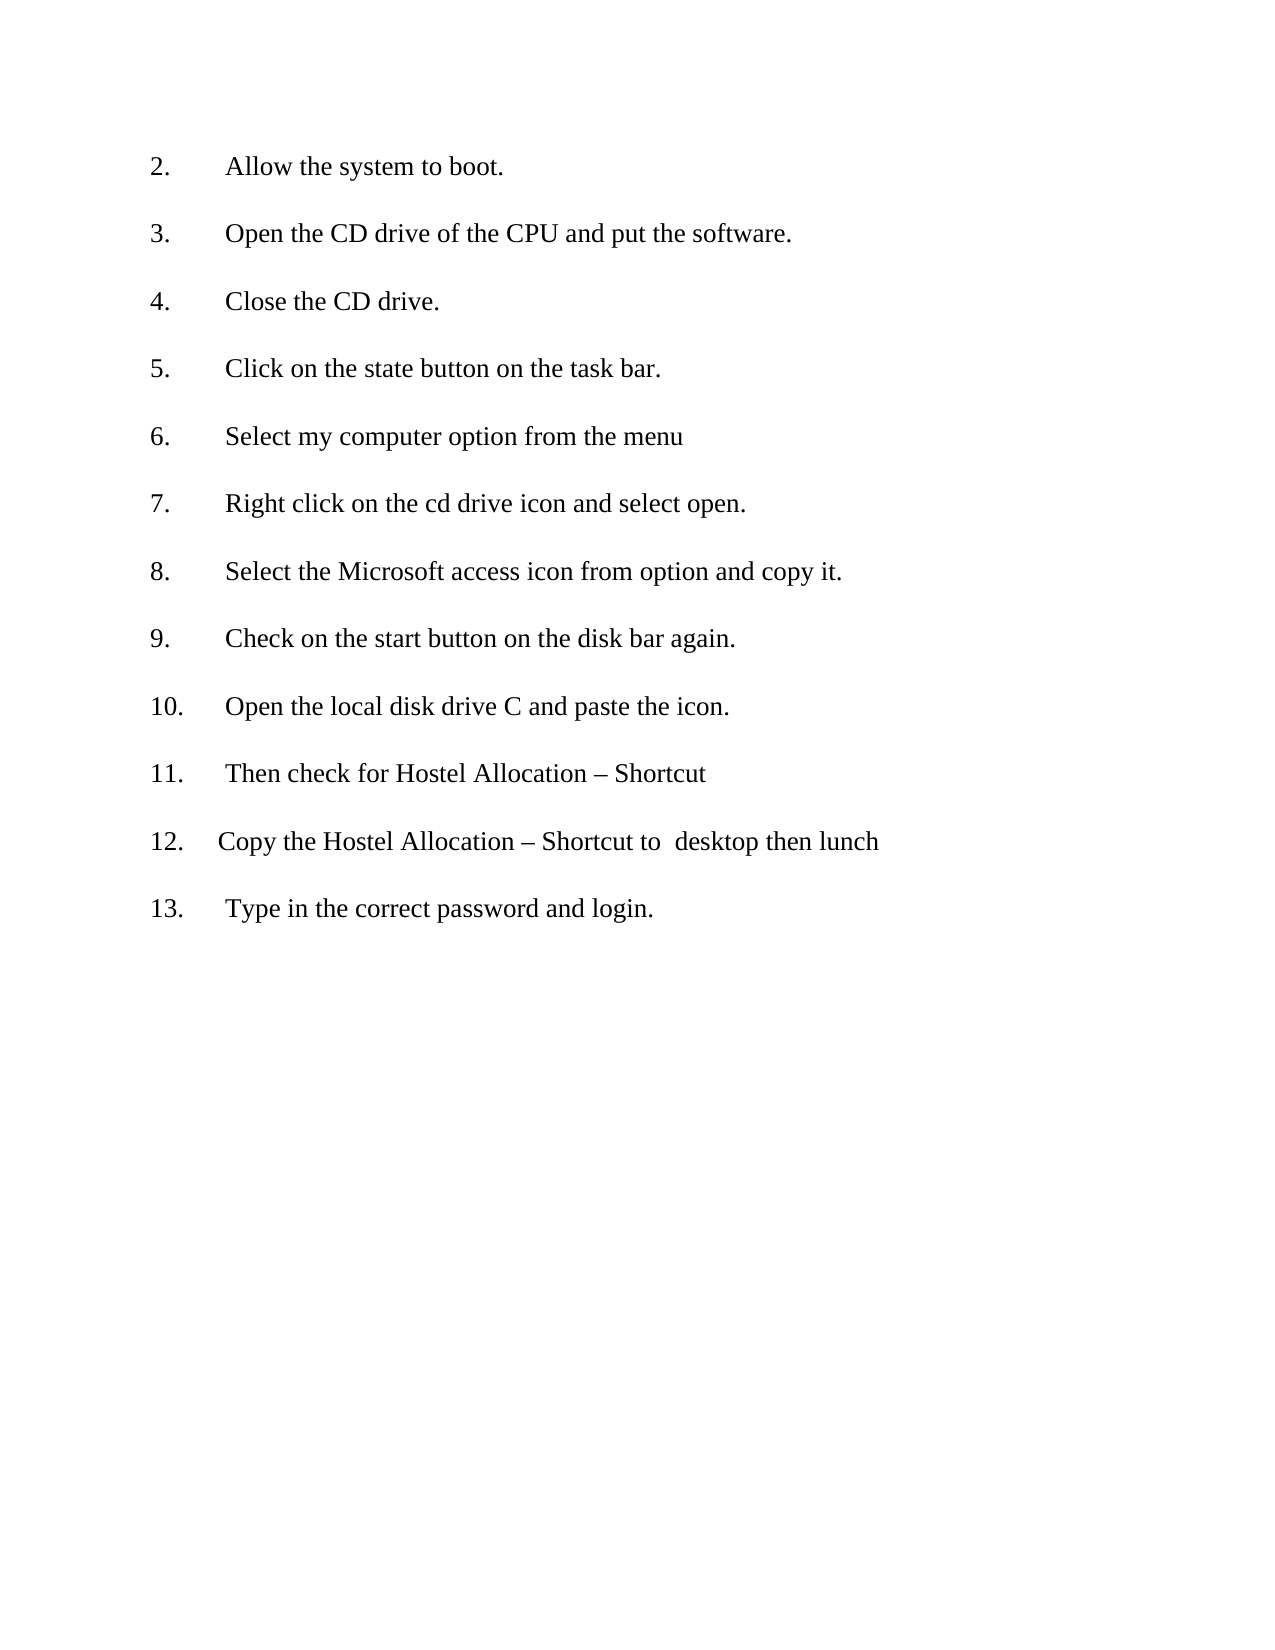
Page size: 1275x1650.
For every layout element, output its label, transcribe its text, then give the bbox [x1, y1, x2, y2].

text 8. Select the Microsoft access icon from option and copy it. [150, 555, 1125, 586]
text 9. Check on the start button on the disk bar again. [150, 622, 1125, 654]
text 5. Click on the state button on the task bar. [150, 352, 1125, 384]
text 3. Open the CD drive of the CPU and put the software. [150, 217, 1125, 249]
text 13. Type in the correct password and login. [150, 892, 1125, 924]
text 4. Close the CD drive. [150, 285, 1125, 316]
text 12. Copy the Hostel Allocation – Shortcut to desktop then lunch [150, 825, 1125, 856]
text 11. Then check for Hostel Allocation – Shortcut [150, 757, 1125, 789]
text 7. Right click on the cd drive icon and select open. [150, 487, 1125, 519]
text 6. Select my computer option from the menu [150, 420, 1125, 451]
text 2. Allow the system to boot. [150, 150, 1125, 181]
text 10. Open the local disk drive C and paste the icon. [150, 690, 1125, 721]
